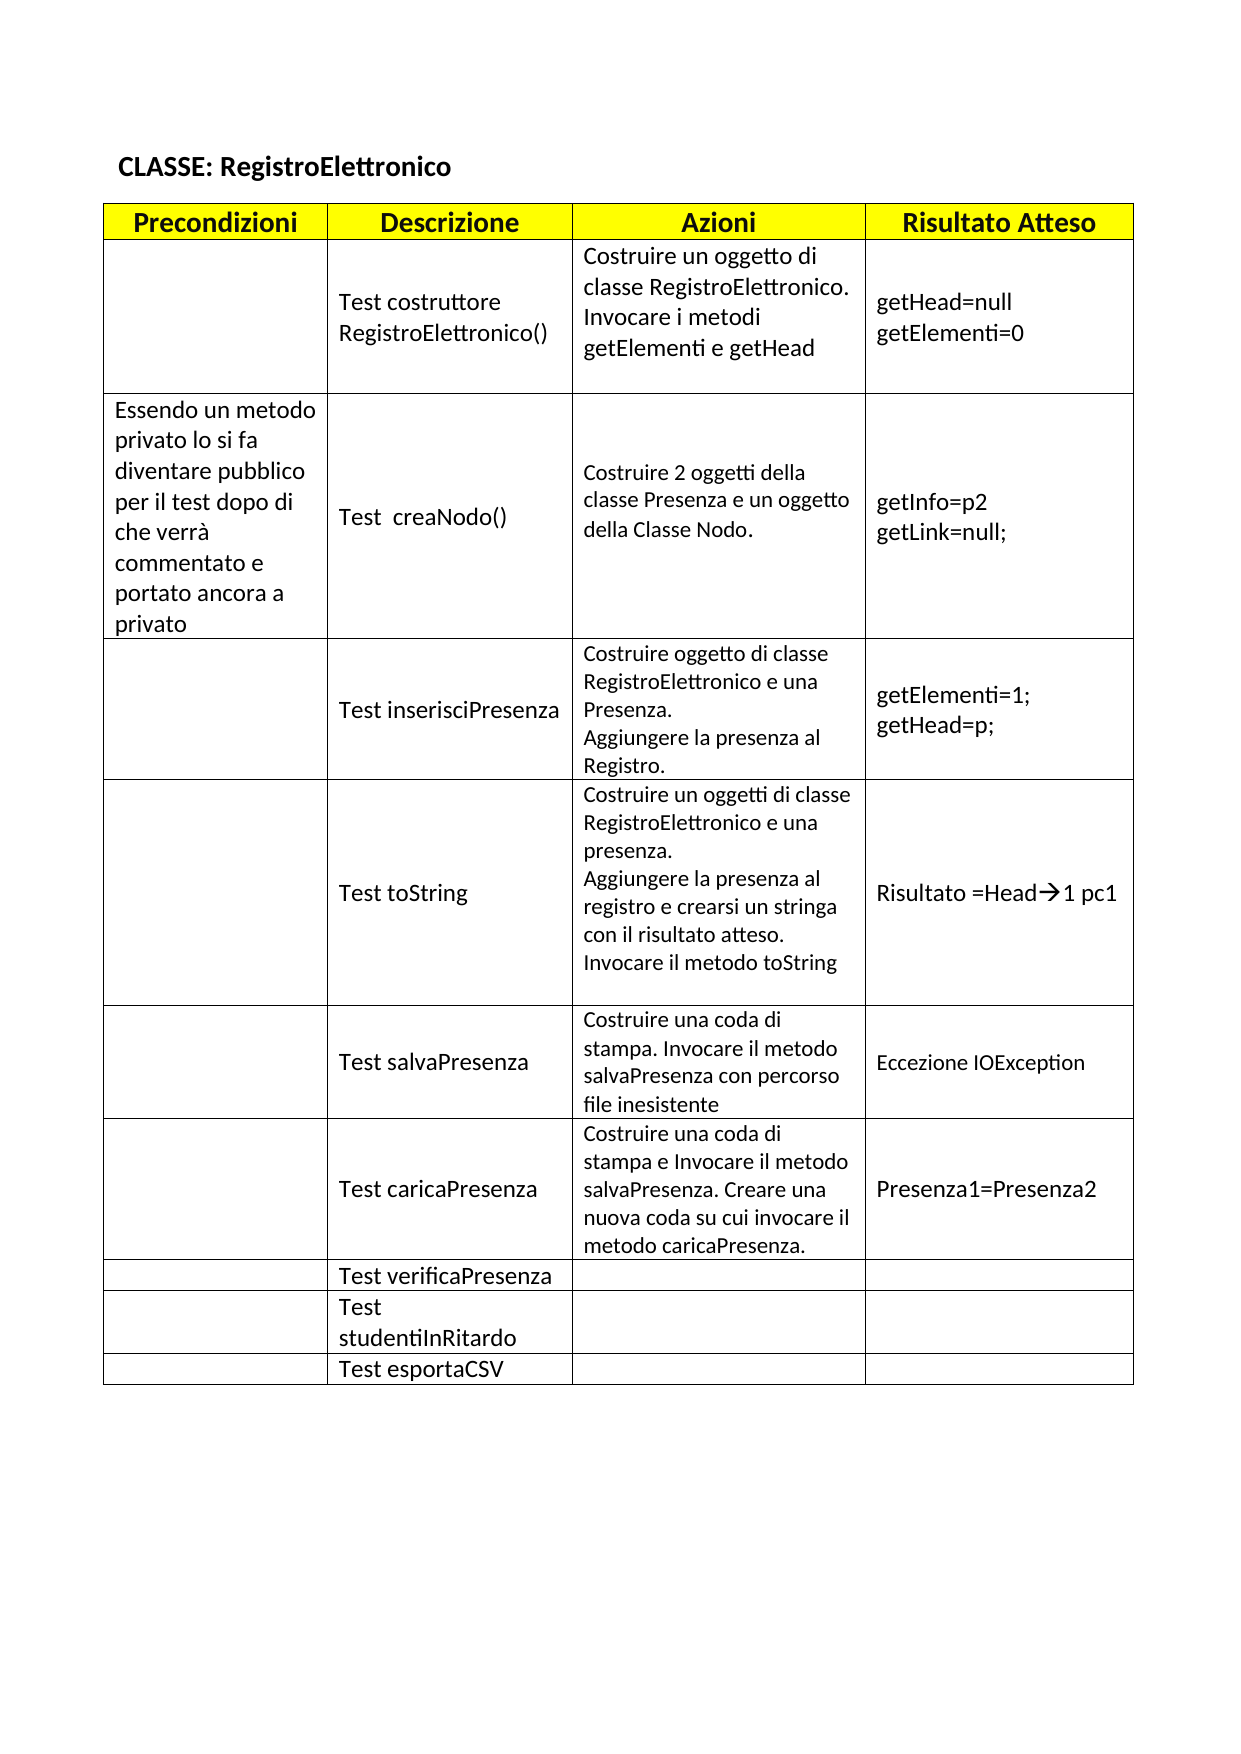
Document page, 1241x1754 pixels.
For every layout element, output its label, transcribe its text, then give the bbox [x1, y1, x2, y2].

table_cell [866, 1291, 1133, 1352]
table_cell getInfo=p2 getLink=null; [866, 394, 1133, 638]
table_cell Costruire una coda di stampa e Invocare il metodo salvaPresenza. Creare una nuova coda su cui invocare il metodo caricaPresenza. [573, 1119, 865, 1259]
table_cell Costruire 2 oggetti della classe Presenza e un oggetto della Classe Nodo. [573, 394, 865, 638]
table_cell [104, 639, 327, 779]
table_cell Risultato =Head1 pc1 [866, 780, 1133, 1004]
table_cell [866, 1354, 1133, 1384]
table_cell Test studentiInRitardo [328, 1291, 572, 1352]
table_cell [104, 780, 327, 1004]
table_cell [104, 1354, 327, 1384]
table_cell [104, 1291, 327, 1352]
table_cell [573, 1291, 865, 1352]
table_cell Test esportaCSV [328, 1354, 572, 1384]
table_cell [573, 1260, 865, 1290]
table_cell Costruire un oggetto di classe RegistroElettronico. Invocare i metodi getElementi e getHead [573, 240, 865, 393]
table_cell getHead=null getElementi=0 [866, 240, 1133, 393]
table_cell [104, 1006, 327, 1118]
table_cell Test verificaPresenza [328, 1260, 572, 1290]
table_cell [866, 1260, 1133, 1290]
table_cell Test toString [328, 780, 572, 1004]
table_cell Test caricaPresenza [328, 1119, 572, 1259]
table_cell Costruire un oggetti di classe RegistroElettronico e una presenza. Aggiungere la presenza al registro e crearsi un stringa con il risultato atteso. Invocare il metodo toString [573, 780, 865, 1004]
table_header Azioni [573, 204, 865, 239]
table_header Risultato Atteso [866, 204, 1133, 239]
table_cell [104, 1119, 327, 1259]
table_header Precondizioni [104, 204, 327, 239]
text CLASSE: RegistroElettronico [118, 148, 1122, 183]
table_cell Presenza1=Presenza2 [866, 1119, 1133, 1259]
table_cell [104, 1260, 327, 1290]
table_cell Test salvaPresenza [328, 1006, 572, 1118]
table_cell Costruire oggetto di classe RegistroElettronico e una Presenza. Aggiungere la presenza al Registro. [573, 639, 865, 779]
table_cell Test costruttore RegistroElettronico() [328, 240, 572, 393]
table_cell [104, 240, 327, 393]
table_cell [573, 1354, 865, 1384]
table_cell Essendo un metodo privato lo si fa diventare pubblico per il test dopo di che verrà commentato e portato ancora a privato [104, 394, 327, 638]
table_cell Costruire una coda di stampa. Invocare il metodo salvaPresenza con percorso file inesistente [573, 1006, 865, 1118]
table_cell Test inserisciPresenza [328, 639, 572, 779]
table_cell Eccezione IOException [866, 1006, 1133, 1118]
table_header Descrizione [328, 204, 572, 239]
table_cell Test creaNodo() [328, 394, 572, 638]
table_cell getElementi=1; getHead=p; [866, 639, 1133, 779]
